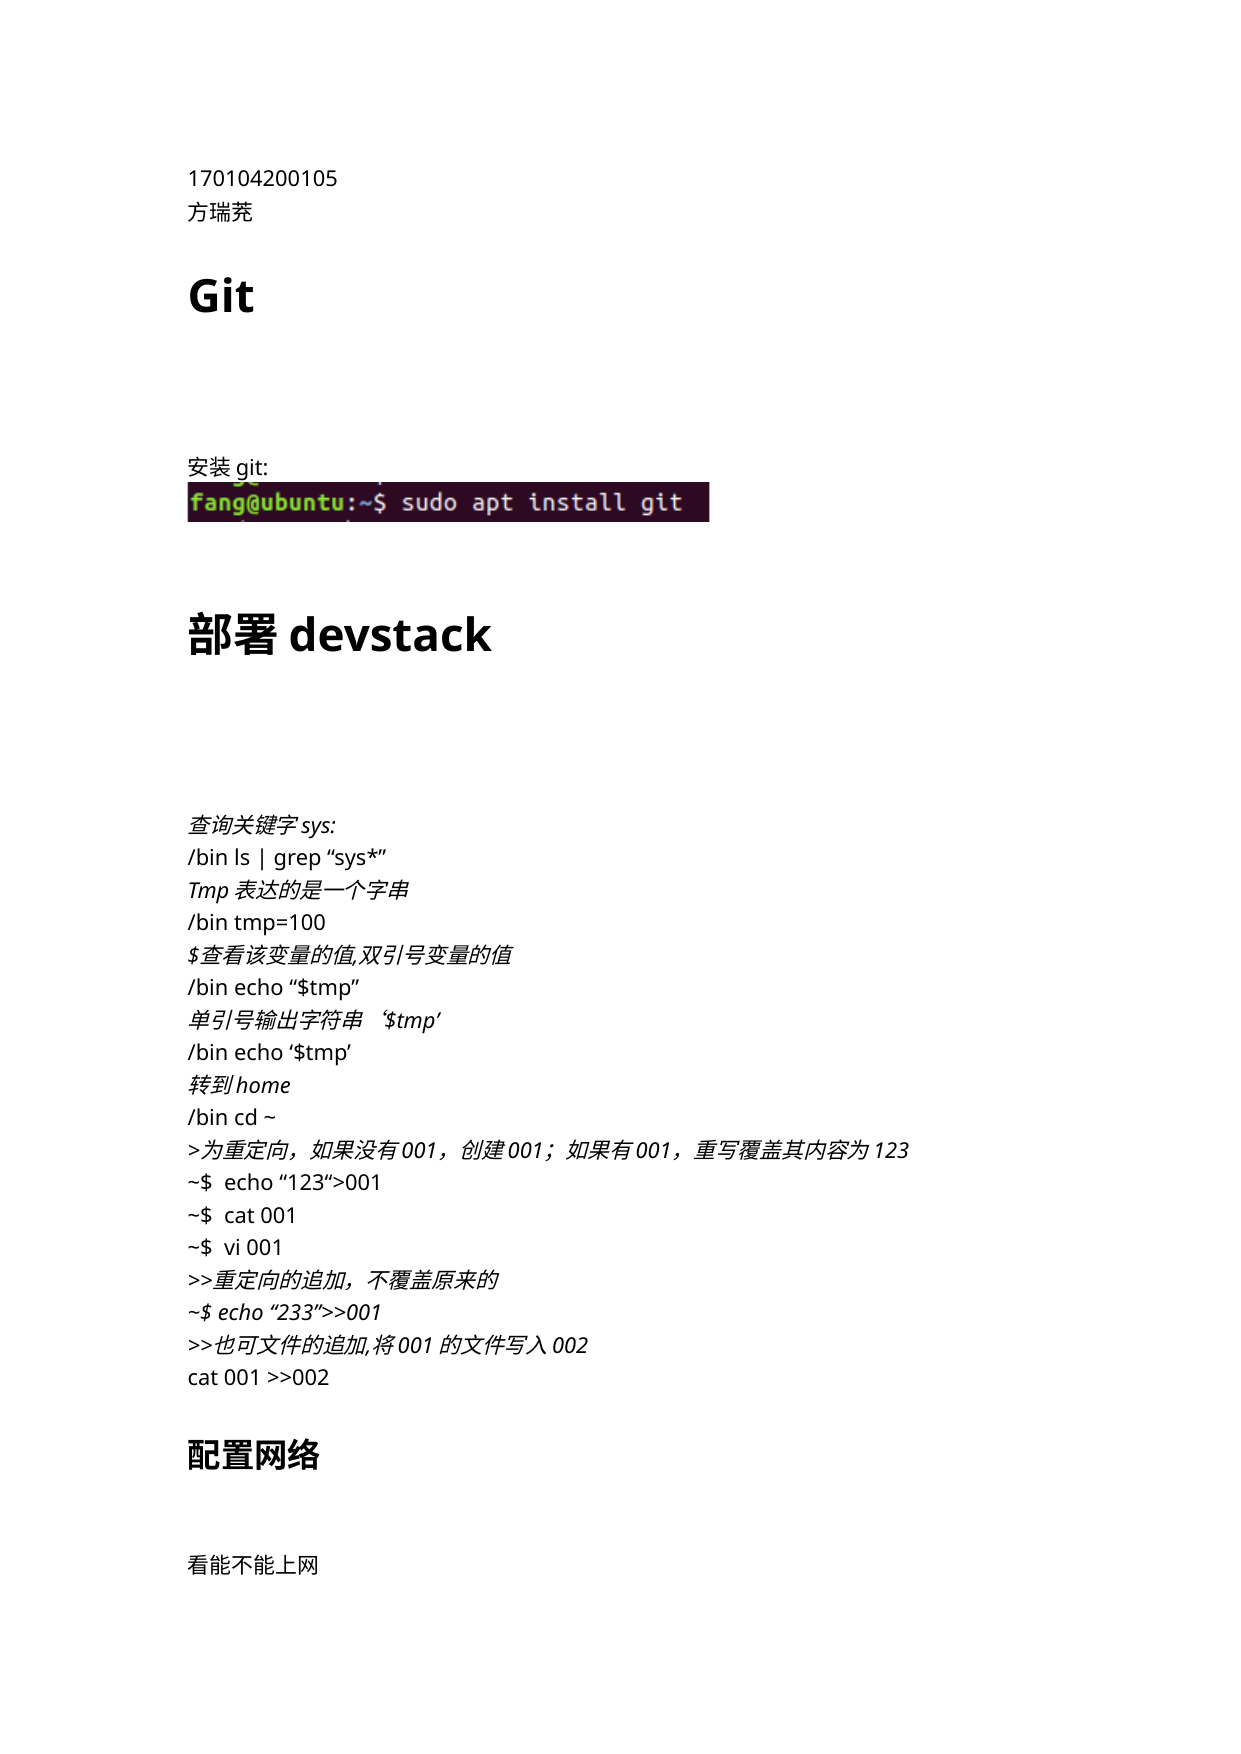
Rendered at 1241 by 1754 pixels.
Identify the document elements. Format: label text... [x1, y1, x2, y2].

text /bin echo ‘$tmp’ [187, 1036, 1053, 1068]
subtitle 部署devstack [187, 583, 1053, 680]
text ~$ cat 001 [187, 1198, 1053, 1231]
subtitle 配置网络 [187, 1420, 1053, 1485]
text ~$ echo “123“>001 [187, 1166, 1053, 1198]
text 单引号输出字符串‘$tmp’ [187, 1003, 1053, 1036]
text /bin echo “$tmp” [187, 971, 1053, 1003]
picture [187, 482, 710, 522]
text ~$ vi 001 [187, 1231, 1053, 1263]
text >为重定向，如果没有001，创建001；如果有001，重写覆盖其内容为123 [187, 1133, 1053, 1166]
text $查看该变量的值,双引号变量的值 [187, 938, 1053, 971]
text >>重定向的追加，不覆盖原来的 [187, 1263, 1053, 1296]
text 看能不能上网 [187, 1547, 1053, 1580]
text 转到home [187, 1068, 1053, 1101]
text 方瑞茺 [187, 194, 1053, 227]
text >>也可文件的追加,将001的文件写入002 [187, 1328, 1053, 1361]
subtitle Git [187, 262, 1053, 327]
text cat 001 >>002 [187, 1361, 1053, 1393]
text /bin cd ~ [187, 1101, 1053, 1133]
text Tmp表达的是一个字串 [187, 873, 1053, 906]
text ~$ echo “233”>>001 [187, 1296, 1053, 1328]
text 安装git: [187, 450, 1053, 482]
text /bin ls | grep “sys*” [187, 841, 1053, 873]
text 查询关键字sys: [187, 808, 1053, 841]
text /bin tmp=100 [187, 906, 1053, 938]
text 170104200105 [187, 162, 1053, 194]
